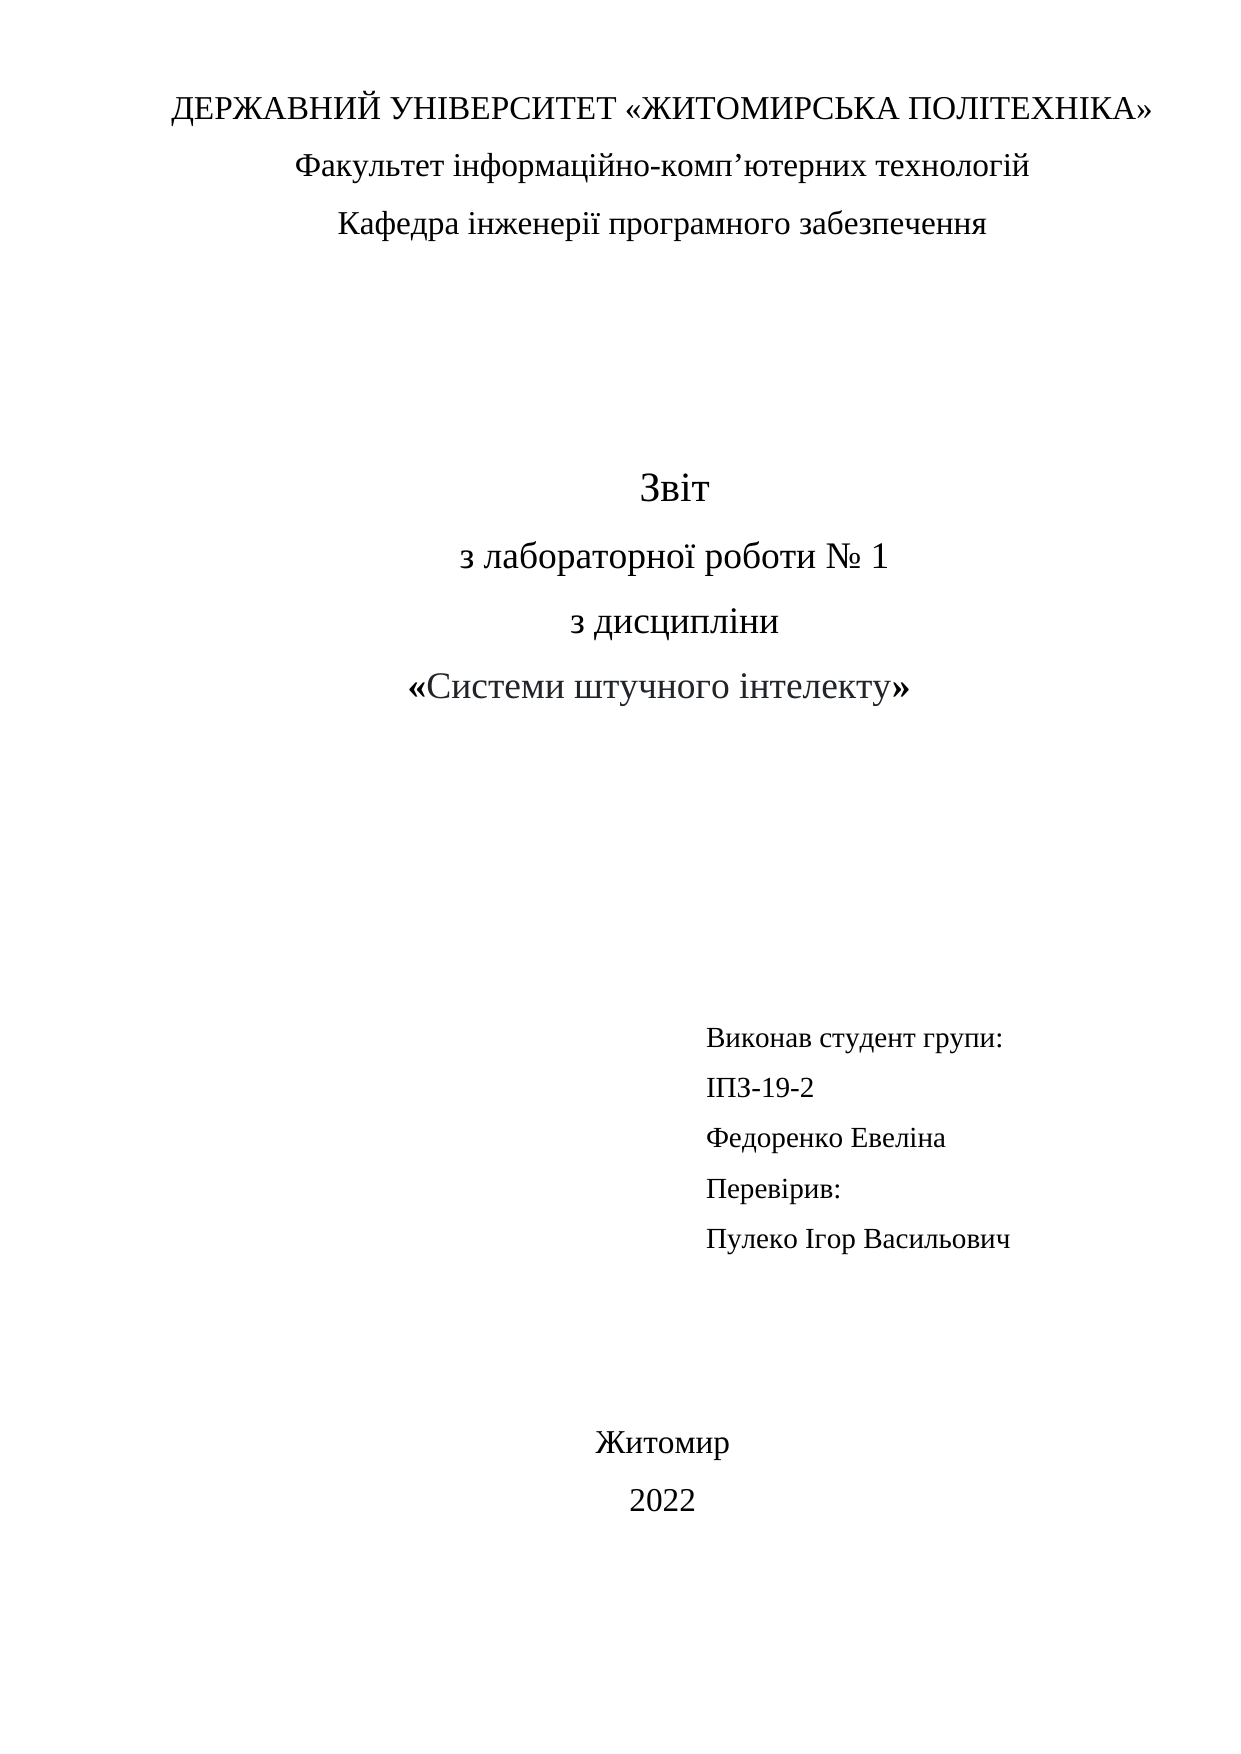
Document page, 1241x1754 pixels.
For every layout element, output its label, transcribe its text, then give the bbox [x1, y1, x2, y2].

text ІПЗ-19-2 [632, 1070, 1181, 1104]
text Кафедра інженерії програмного забезпечення [145, 203, 1180, 242]
text Факультет інформаційно-комп’ютерних технологій [145, 146, 1180, 184]
subtitle «Системи штучного інтелекту» [145, 663, 1173, 706]
text Пулеко Ігор Васильович [706, 1221, 1181, 1255]
text 2022 [145, 1480, 1180, 1518]
text Виконав студент групи: [632, 1020, 1181, 1053]
text Житомир [145, 1422, 1180, 1461]
text з дисципліни [168, 598, 1181, 642]
text ДЕРЖАВНИЙ УНІВЕРСИТЕТ «ЖИТОМИРСЬКА ПОЛІТЕХНІКА» [145, 88, 1180, 127]
text з лабораторної роботи № 1 [168, 534, 1181, 577]
text Перевірив: [632, 1171, 1181, 1204]
text Звіт [168, 462, 1181, 510]
text Федоренко Евеліна [632, 1121, 1181, 1154]
